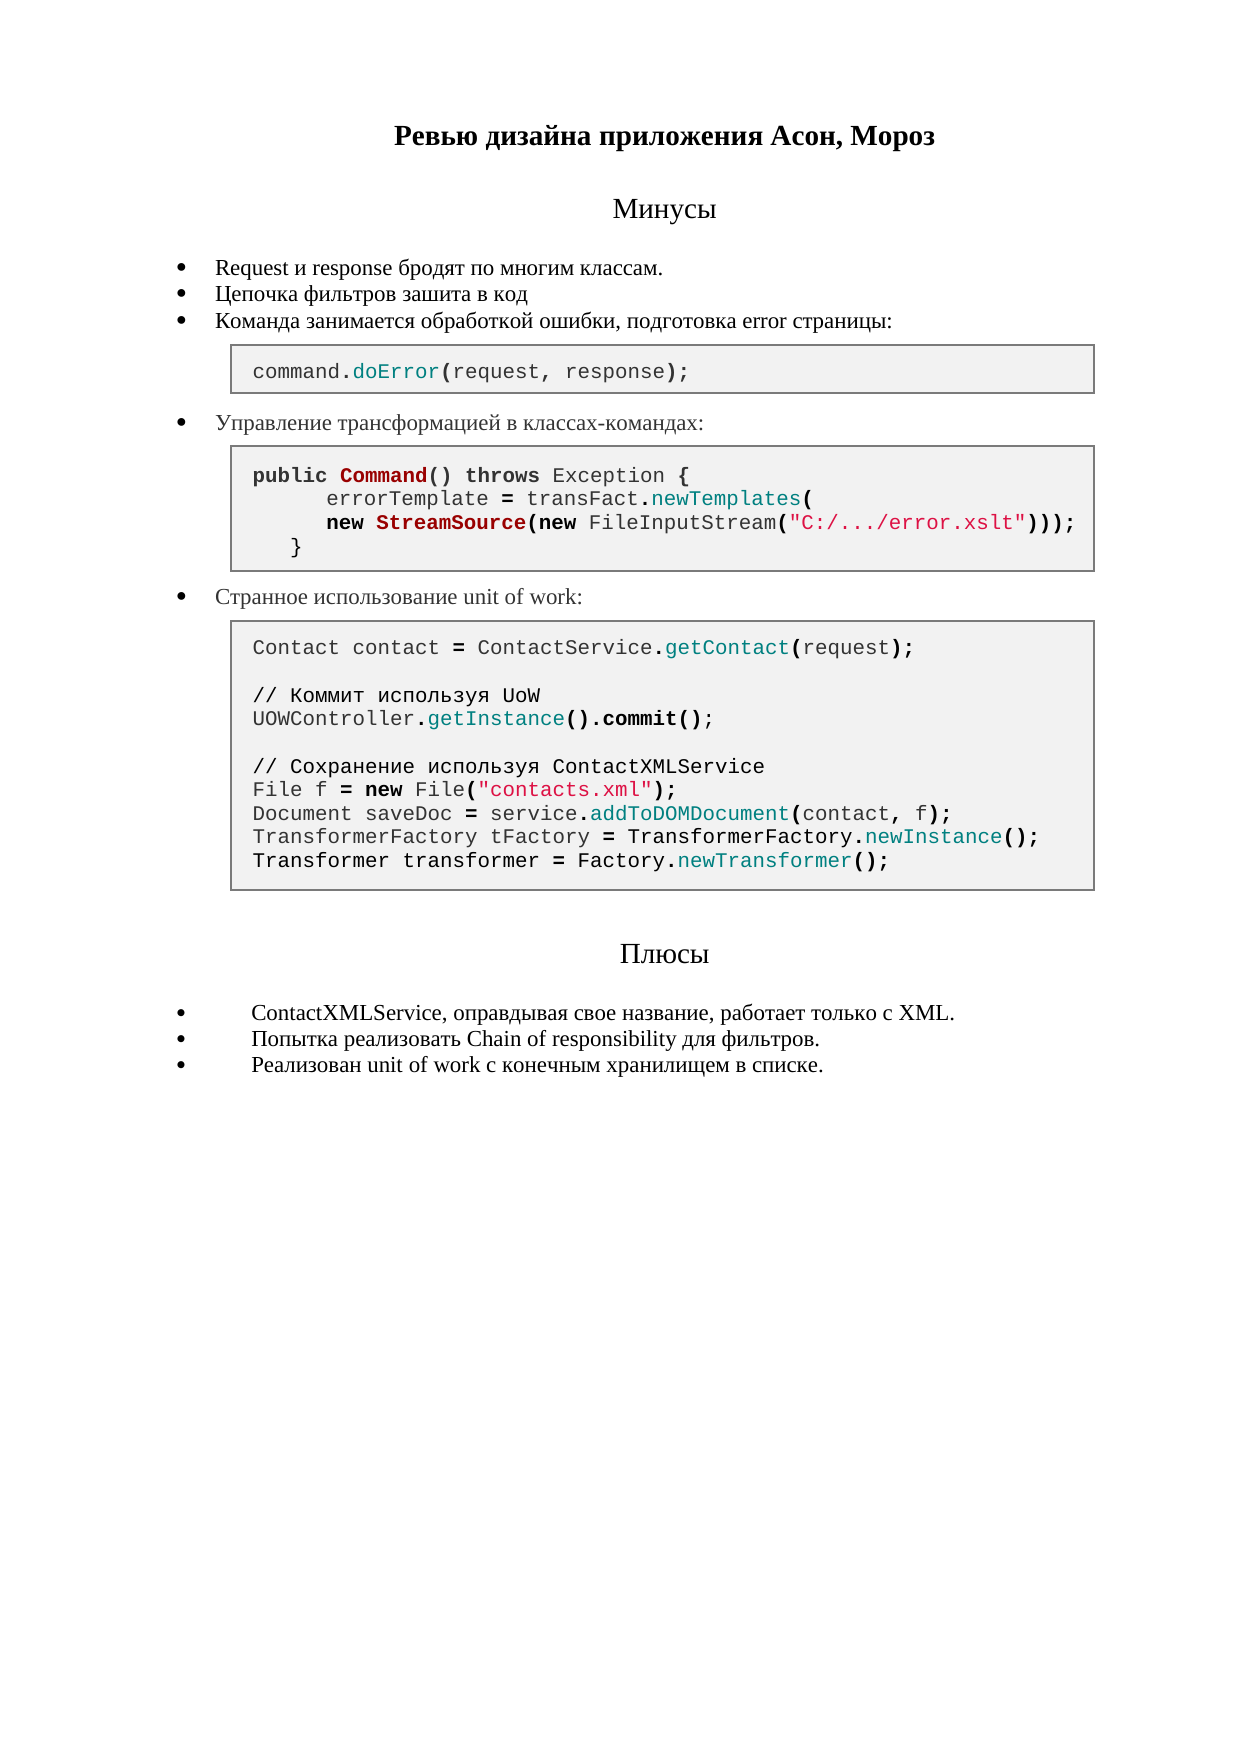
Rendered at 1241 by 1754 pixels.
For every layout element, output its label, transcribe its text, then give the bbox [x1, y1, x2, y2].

list Странное использование unit of work: [177, 583, 1152, 609]
text new StreamSource(new FileInputStream("C:/.../error.xslt"))); [252, 512, 1152, 536]
text Минусы [177, 191, 1152, 225]
text TransformerFactory tFactory = TransformerFactory.newInstance(); [252, 827, 1152, 850]
text // Сохранение используя ContactXMLService [252, 756, 1152, 779]
text Плюсы [177, 936, 1152, 969]
list command.doError(request, response); [252, 362, 1152, 385]
text errorTemplate = transFact.newTemplates( [252, 488, 1152, 512]
text Ревью дизайна приложения Асон, Мороз [177, 118, 1152, 152]
text File f = new File("contacts.xml"); [252, 779, 1152, 803]
text // Коммит используя UoW [252, 685, 1152, 708]
text Transformer transformer = Factory.newTransformer(); [252, 850, 1152, 874]
text Contact contact = ContactService.getContact(request); [252, 637, 1152, 661]
list Реализован unit of work с конечным хранилищем в списке. [177, 1051, 1152, 1078]
list Цепочка фильтров зашита в код [177, 280, 1152, 307]
text public Command() throws Exception { [252, 465, 1152, 488]
list Request и response бродят по многим классам. [177, 254, 1152, 280]
list Управление трансформацией в классах-командах: [177, 409, 1152, 436]
list ContactXMLService, оправдывая свое название, работает только с XML. [177, 998, 1152, 1025]
text } [252, 536, 1152, 559]
text UOWController.getInstance().commit(); [252, 708, 1152, 732]
list Команда занимается обработкой ошибки, подготовка error страницы: [177, 307, 1152, 333]
text Document saveDoc = service.addToDOMDocument(contact, f); [252, 803, 1152, 827]
list Попытка реализовать Chain of responsibility для фильтров. [177, 1025, 1152, 1051]
